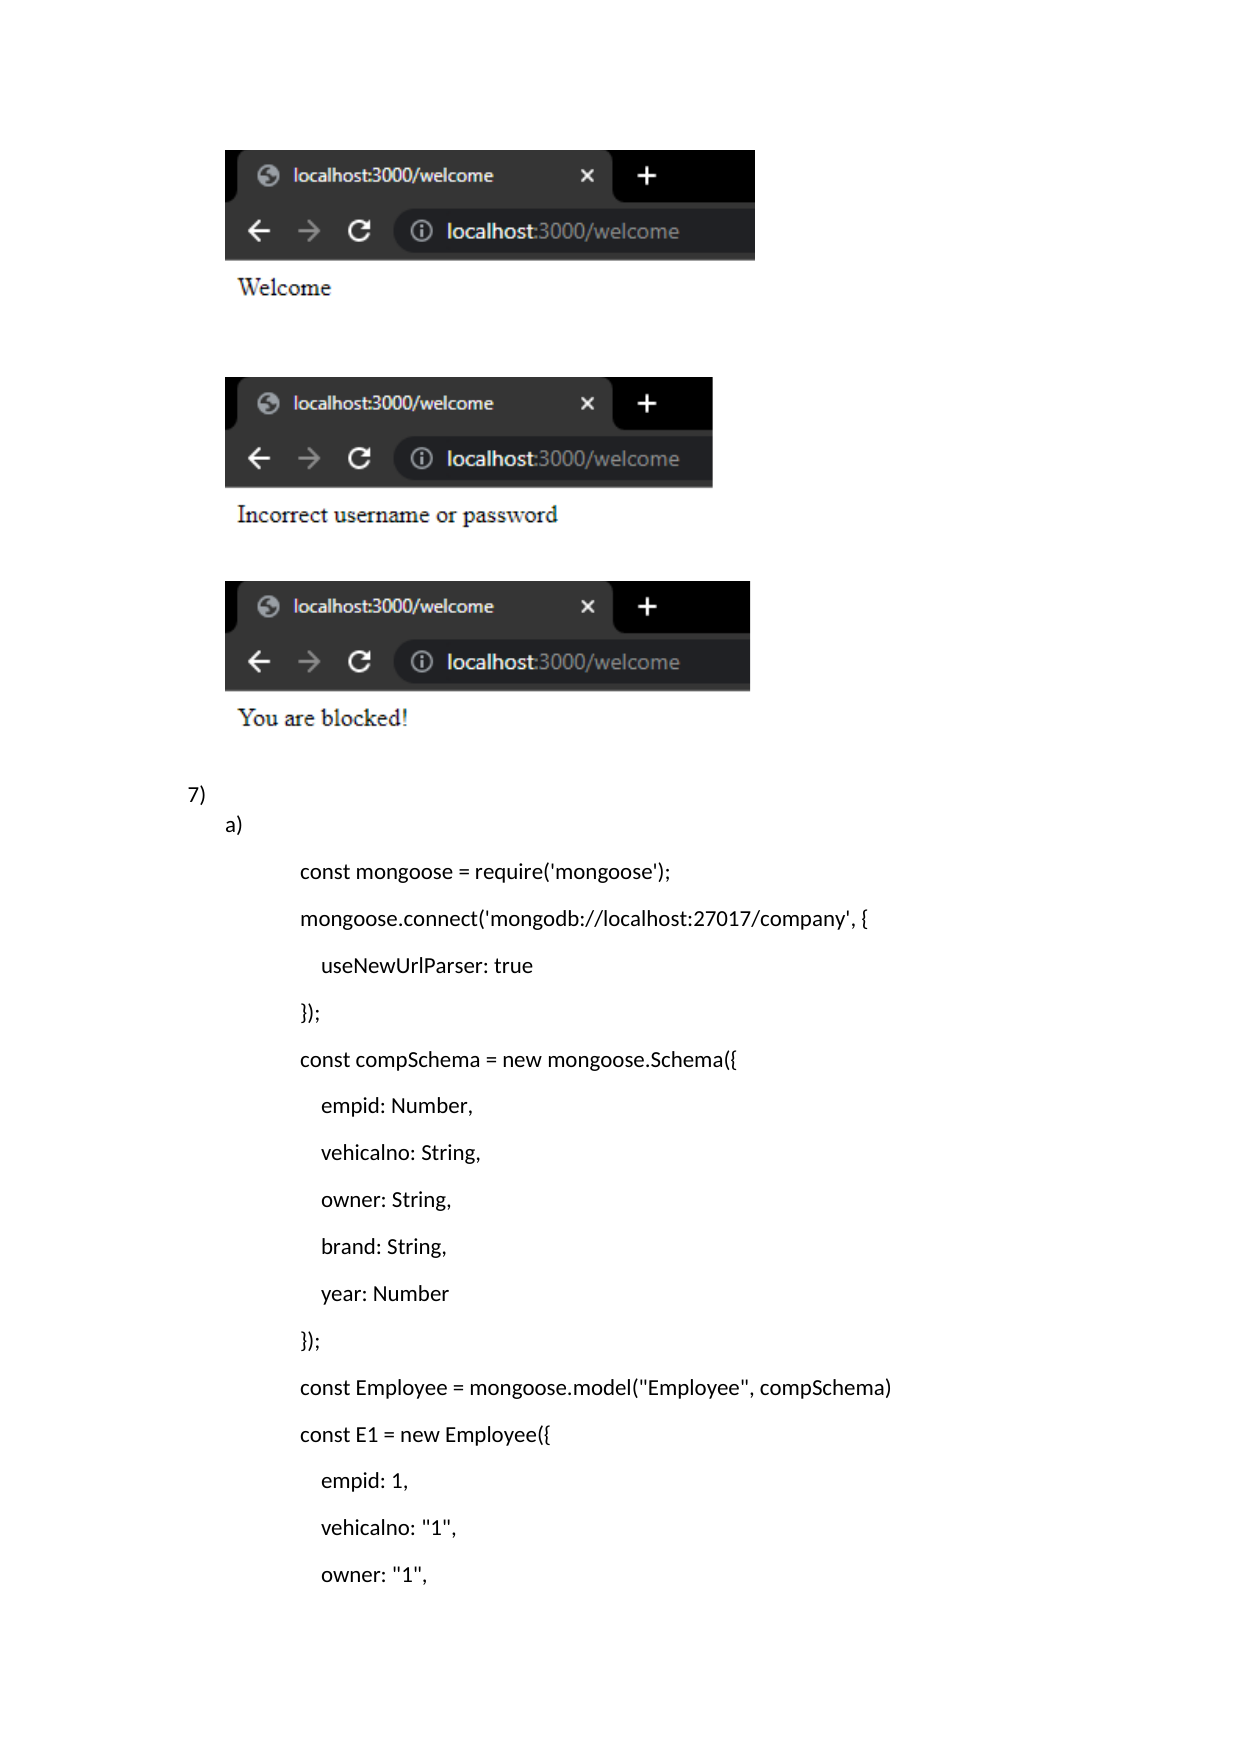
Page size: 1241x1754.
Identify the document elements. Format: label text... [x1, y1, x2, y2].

text }); [300, 1326, 1090, 1354]
text vehicalno: String, [300, 1138, 1090, 1166]
text owner: "1", [300, 1560, 1090, 1588]
text const Employee = mongoose.model("Employee", compSchema) [300, 1373, 1090, 1401]
text const compSchema = new mongoose.Schema({ [300, 1045, 1090, 1073]
text empid: Number, [300, 1092, 1090, 1119]
text year: Number [300, 1279, 1090, 1307]
text brand: String, [300, 1232, 1090, 1260]
text }); [300, 998, 1090, 1026]
text const mongoose = require('mongoose'); [300, 857, 1090, 885]
text empid: 1, [300, 1467, 1090, 1494]
text owner: String, [300, 1185, 1090, 1213]
text vehicalno: "1", [300, 1513, 1090, 1541]
text mongoose.connect('mongodb://localhost:27017/company', { [300, 904, 1090, 932]
picture [225, 150, 755, 376]
picture [225, 581, 750, 778]
picture [225, 377, 713, 579]
text const E1 = new Employee({ [300, 1420, 1090, 1448]
text useNewUrlParser: true [300, 951, 1090, 979]
